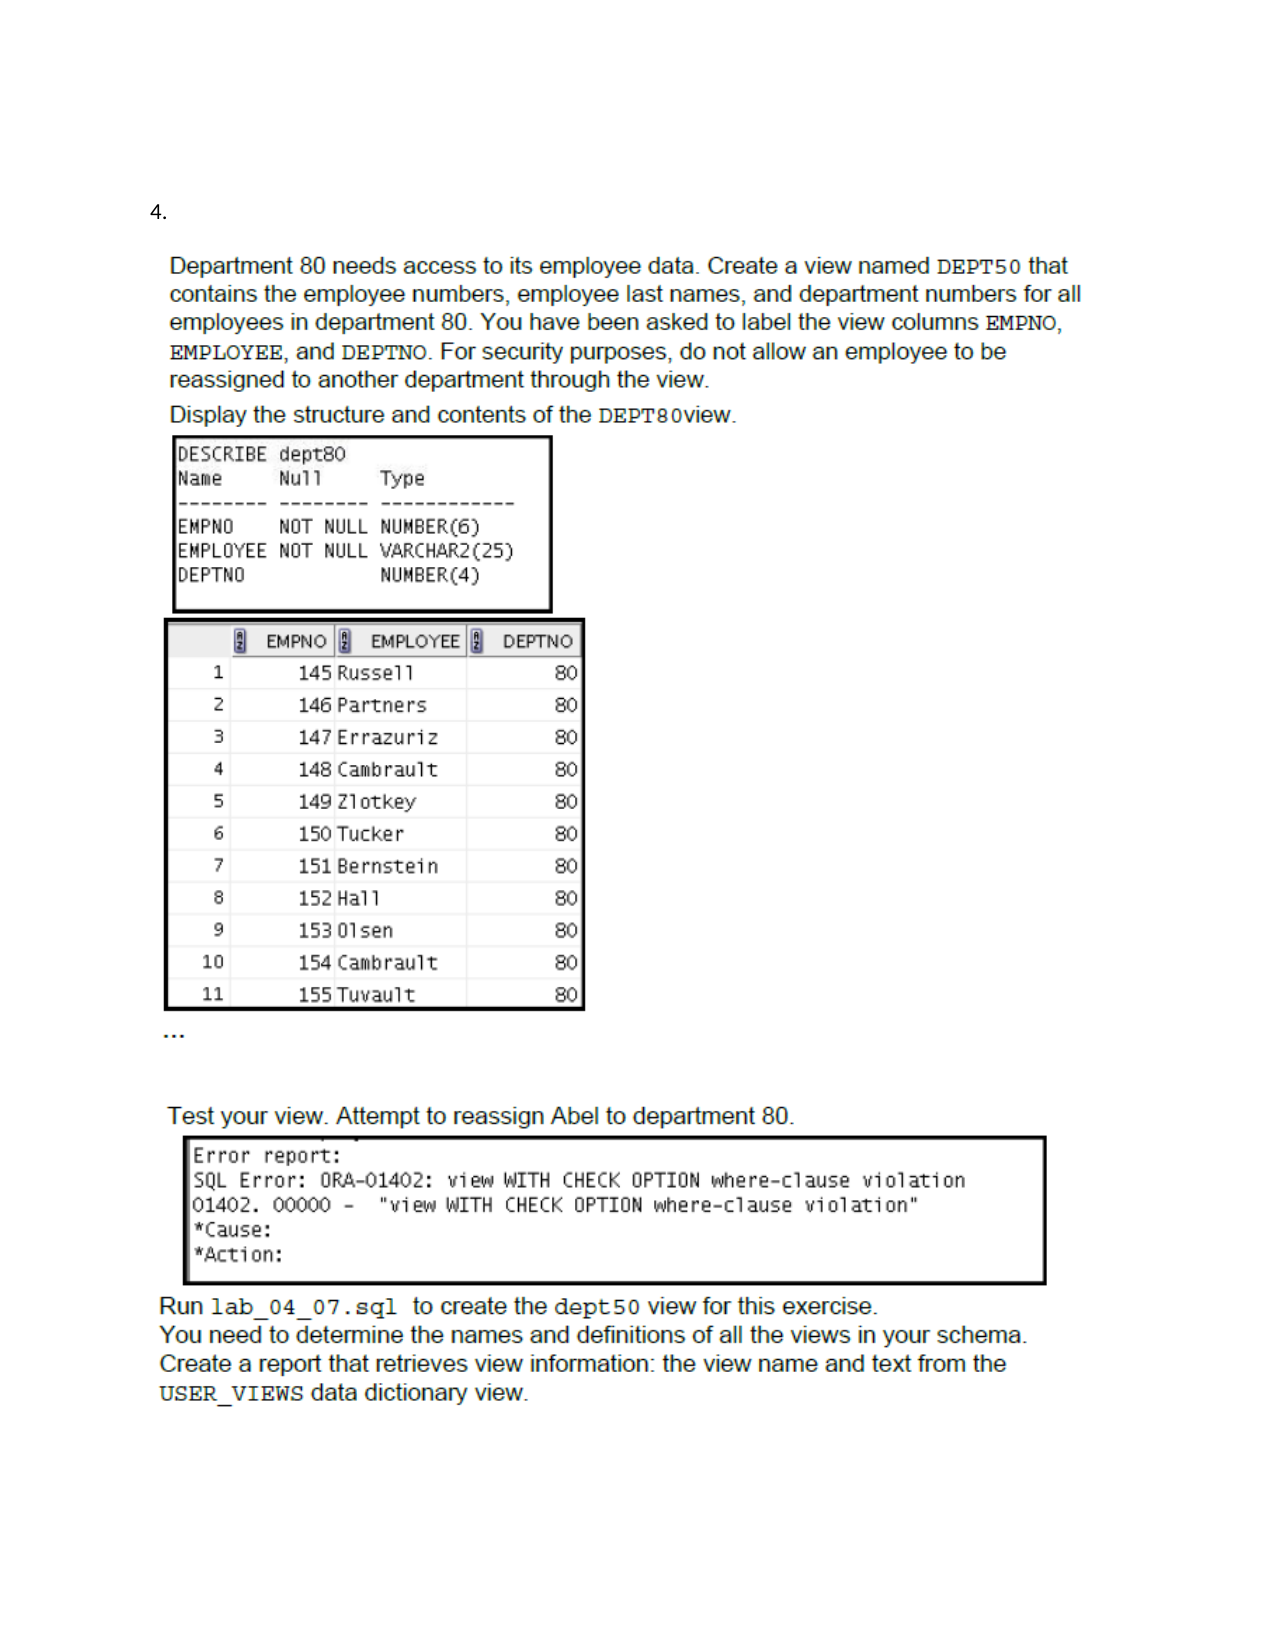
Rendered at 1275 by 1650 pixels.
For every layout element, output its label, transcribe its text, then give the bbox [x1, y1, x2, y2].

picture [150, 243, 1125, 1066]
text 4. [150, 197, 1125, 225]
picture [150, 1084, 1125, 1408]
